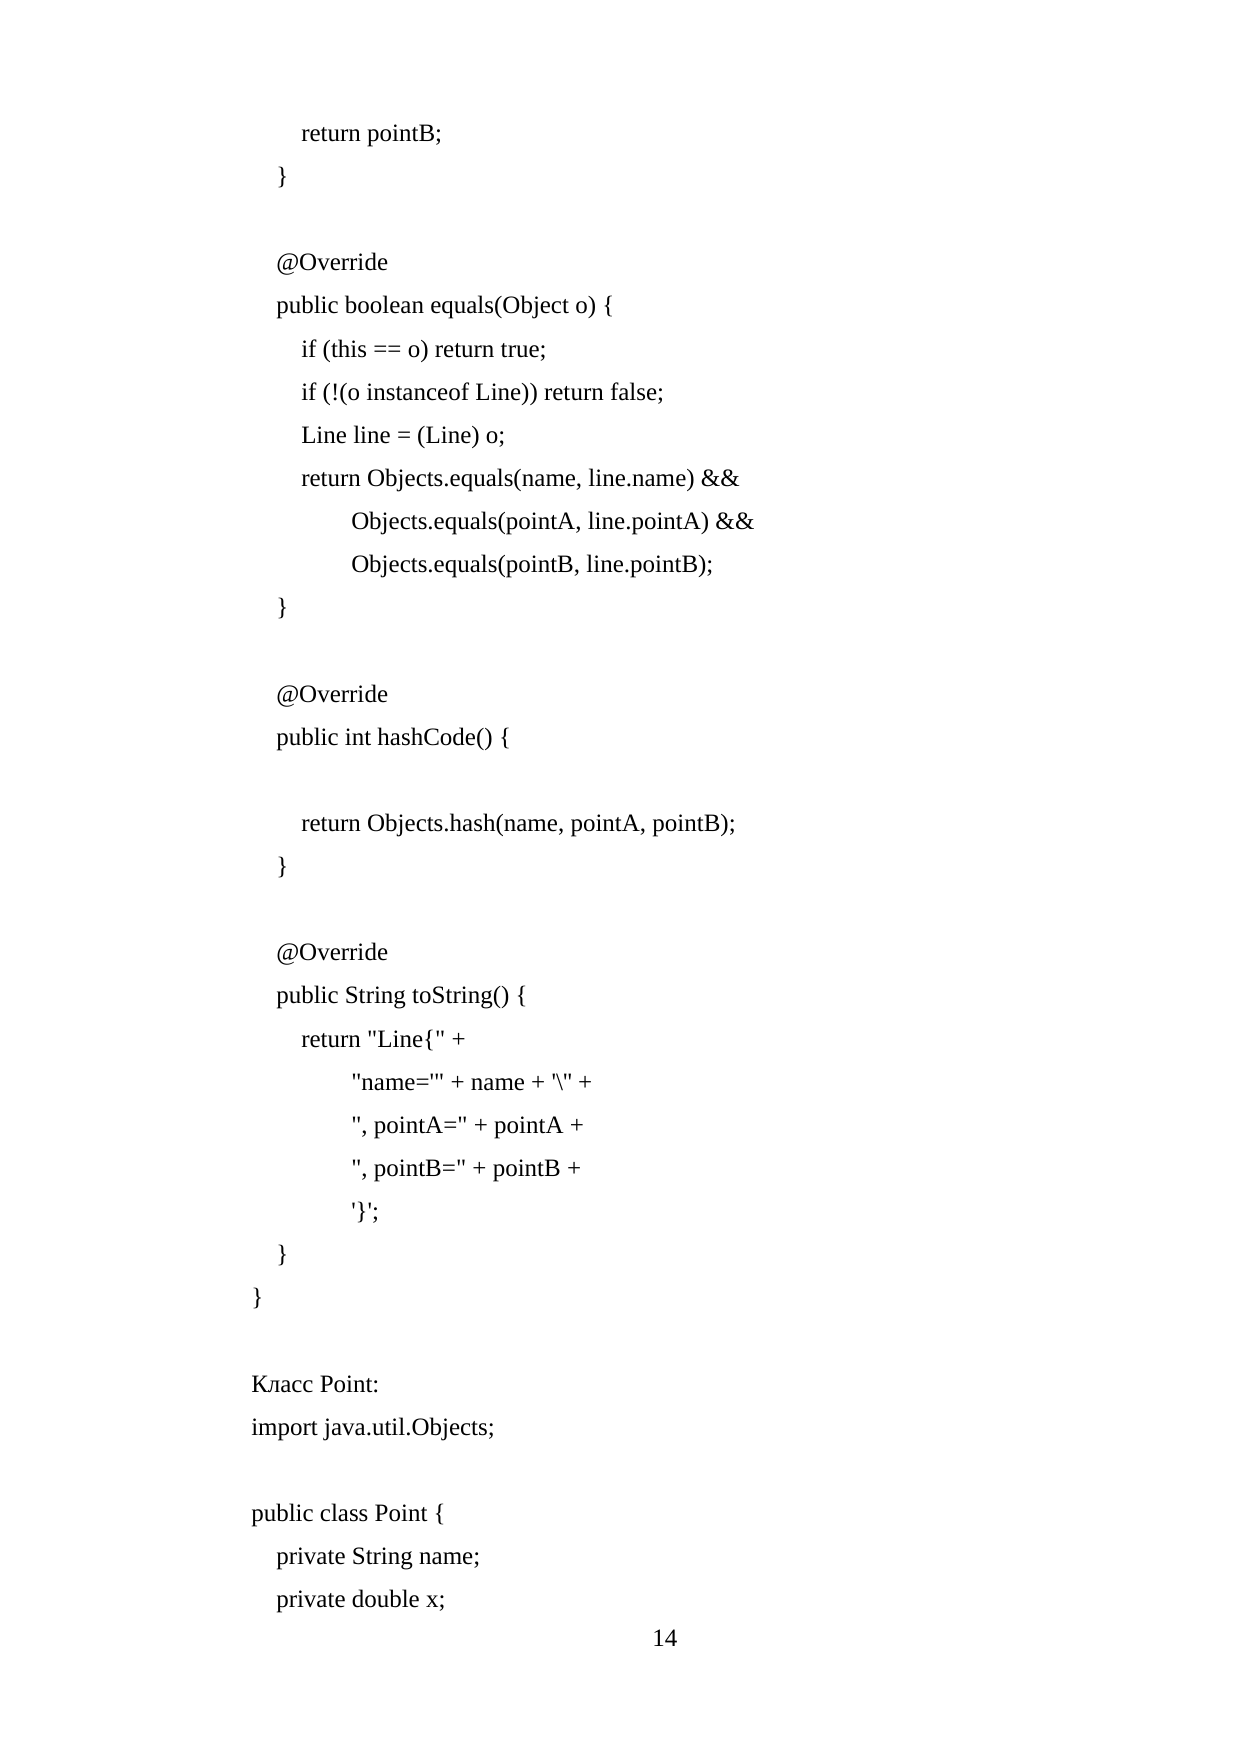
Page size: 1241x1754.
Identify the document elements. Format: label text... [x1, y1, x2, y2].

text "name='" + name + '\'' + [177, 1067, 1152, 1096]
text @Override [177, 937, 1152, 966]
text Objects.equals(pointB, line.pointB); [177, 549, 1152, 578]
text public String toString() { [177, 981, 1152, 1009]
text Line line = (Line) o; [177, 420, 1152, 449]
text } [177, 1282, 1152, 1311]
text Objects.equals(pointA, line.pointA) && [177, 506, 1152, 535]
text } [177, 592, 1152, 621]
text Класс Point: [177, 1369, 1152, 1397]
text private String name; [177, 1541, 1152, 1570]
text if (!(o instanceof Line)) return false; [177, 377, 1152, 406]
text ", pointB=" + pointB + [177, 1153, 1152, 1182]
text '}'; [177, 1196, 1152, 1225]
text } [177, 1239, 1152, 1268]
text public class Point { [177, 1498, 1152, 1527]
text return Objects.equals(name, line.name) && [177, 463, 1152, 492]
text public int hashCode() { [177, 722, 1152, 751]
text if (this == o) return true; [177, 334, 1152, 362]
text ", pointA=" + pointA + [177, 1110, 1152, 1139]
text } [177, 851, 1152, 880]
text public boolean equals(Object o) { [177, 291, 1152, 319]
text return Objects.hash(name, pointA, pointB); [177, 808, 1152, 837]
text } [177, 161, 1152, 190]
text @Override [177, 247, 1152, 276]
text private double x; [177, 1584, 1152, 1613]
text import java.util.Objects; [177, 1412, 1152, 1441]
text return pointB; [177, 118, 1152, 147]
text return "Line{" + [177, 1024, 1152, 1052]
text @Override [177, 679, 1152, 707]
